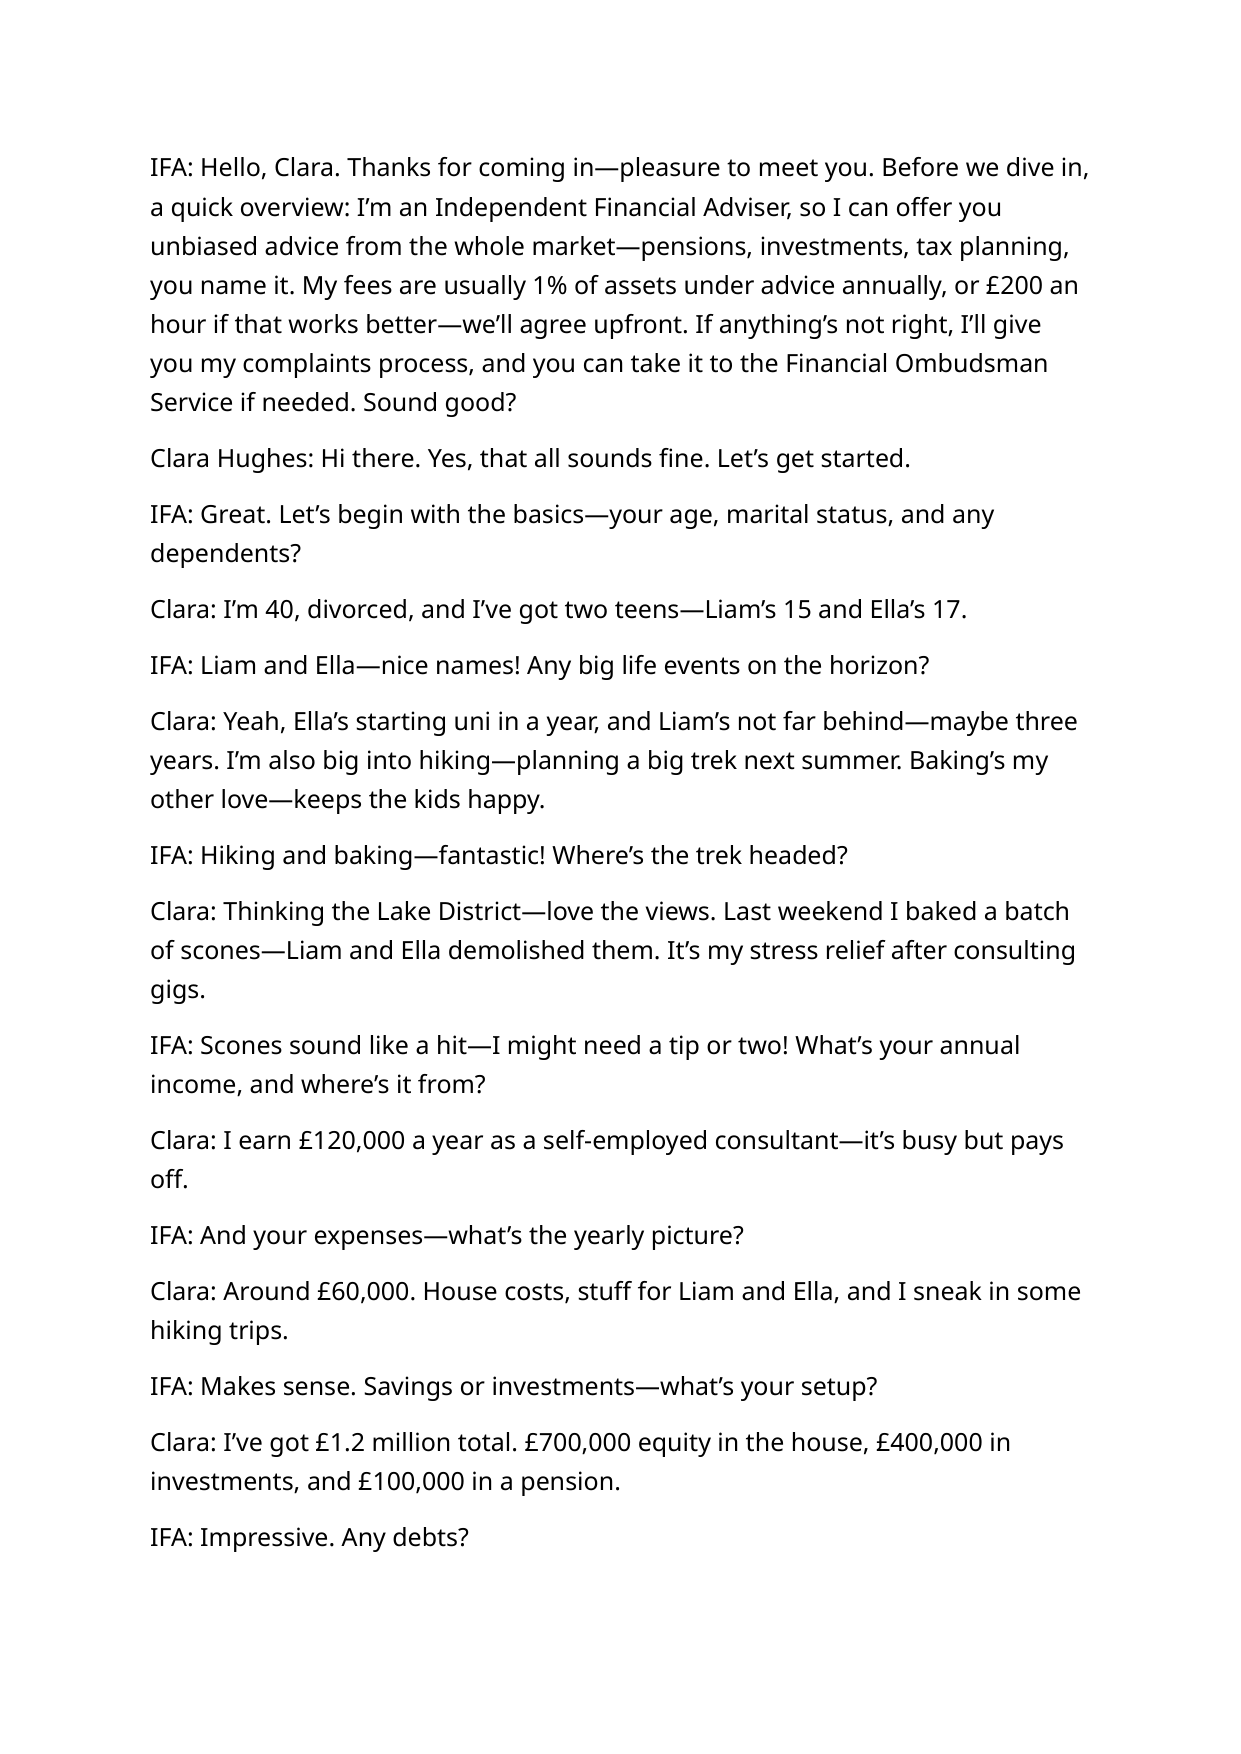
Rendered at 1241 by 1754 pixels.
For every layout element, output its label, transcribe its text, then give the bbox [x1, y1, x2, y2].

text IFA: Great. Let’s begin with the basics—your age, marital status, and any dependents? [150, 497, 1090, 570]
text Clara: Around £60,000. House costs, stuff for Liam and Ella, and I sneak in some hiking trips. [150, 1273, 1090, 1347]
text IFA: Hello, Clara. Thanks for coming in—pleasure to meet you. Before we dive in, a quick overview: I’m an Independent Financial Adviser, so I can offer you unbiased advice from the whole market—pensions, investments, tax planning, you name it. My fees are usually 1% of assets under advice annually, or £200 an hour if that works better—we’ll agree upfront. If anything’s not right, I’ll give you my complaints process, and you can take it to the Financial Ombudsman Service if needed. Sound good? [150, 150, 1090, 419]
text IFA: And your expenses—what’s the yearly picture? [150, 1217, 1090, 1252]
text Clara: I earn £120,000 a year as a self-employed consultant—it’s busy but pays off. [150, 1122, 1090, 1196]
text IFA: Scones sound like a hit—I might need a tip or two! What’s your annual income, and where’s it from? [150, 1027, 1090, 1101]
text IFA: Liam and Ella—nice names! Any big life events on the horizon? [150, 647, 1090, 682]
text Clara: Yeah, Ella’s starting uni in a year, and Liam’s not far behind—maybe three years. I’m also big into hiking—planning a big trek next summer. Baking’s my other love—keeps the kids happy. [150, 703, 1090, 816]
text Clara Hughes: Hi there. Yes, that all sounds fine. Let’s get started. [150, 441, 1090, 475]
text Clara: I’m 40, divorced, and I’ve got two teens—Liam’s 15 and Ella’s 17. [150, 592, 1090, 626]
text IFA: Impressive. Any debts? [150, 1519, 1090, 1553]
text IFA: Makes sense. Savings or investments—what’s your setup? [150, 1368, 1090, 1402]
text Clara: Thinking the Lake District—love the views. Last weekend I baked a batch of scones—Liam and Ella demolished them. It’s my stress relief after consulting gigs. [150, 893, 1090, 1006]
text IFA: Hiking and baking—fantastic! Where’s the trek headed? [150, 837, 1090, 872]
text Clara: I’ve got £1.2 million total. £700,000 equity in the house, £400,000 in investments, and £100,000 in a pension. [150, 1424, 1090, 1497]
